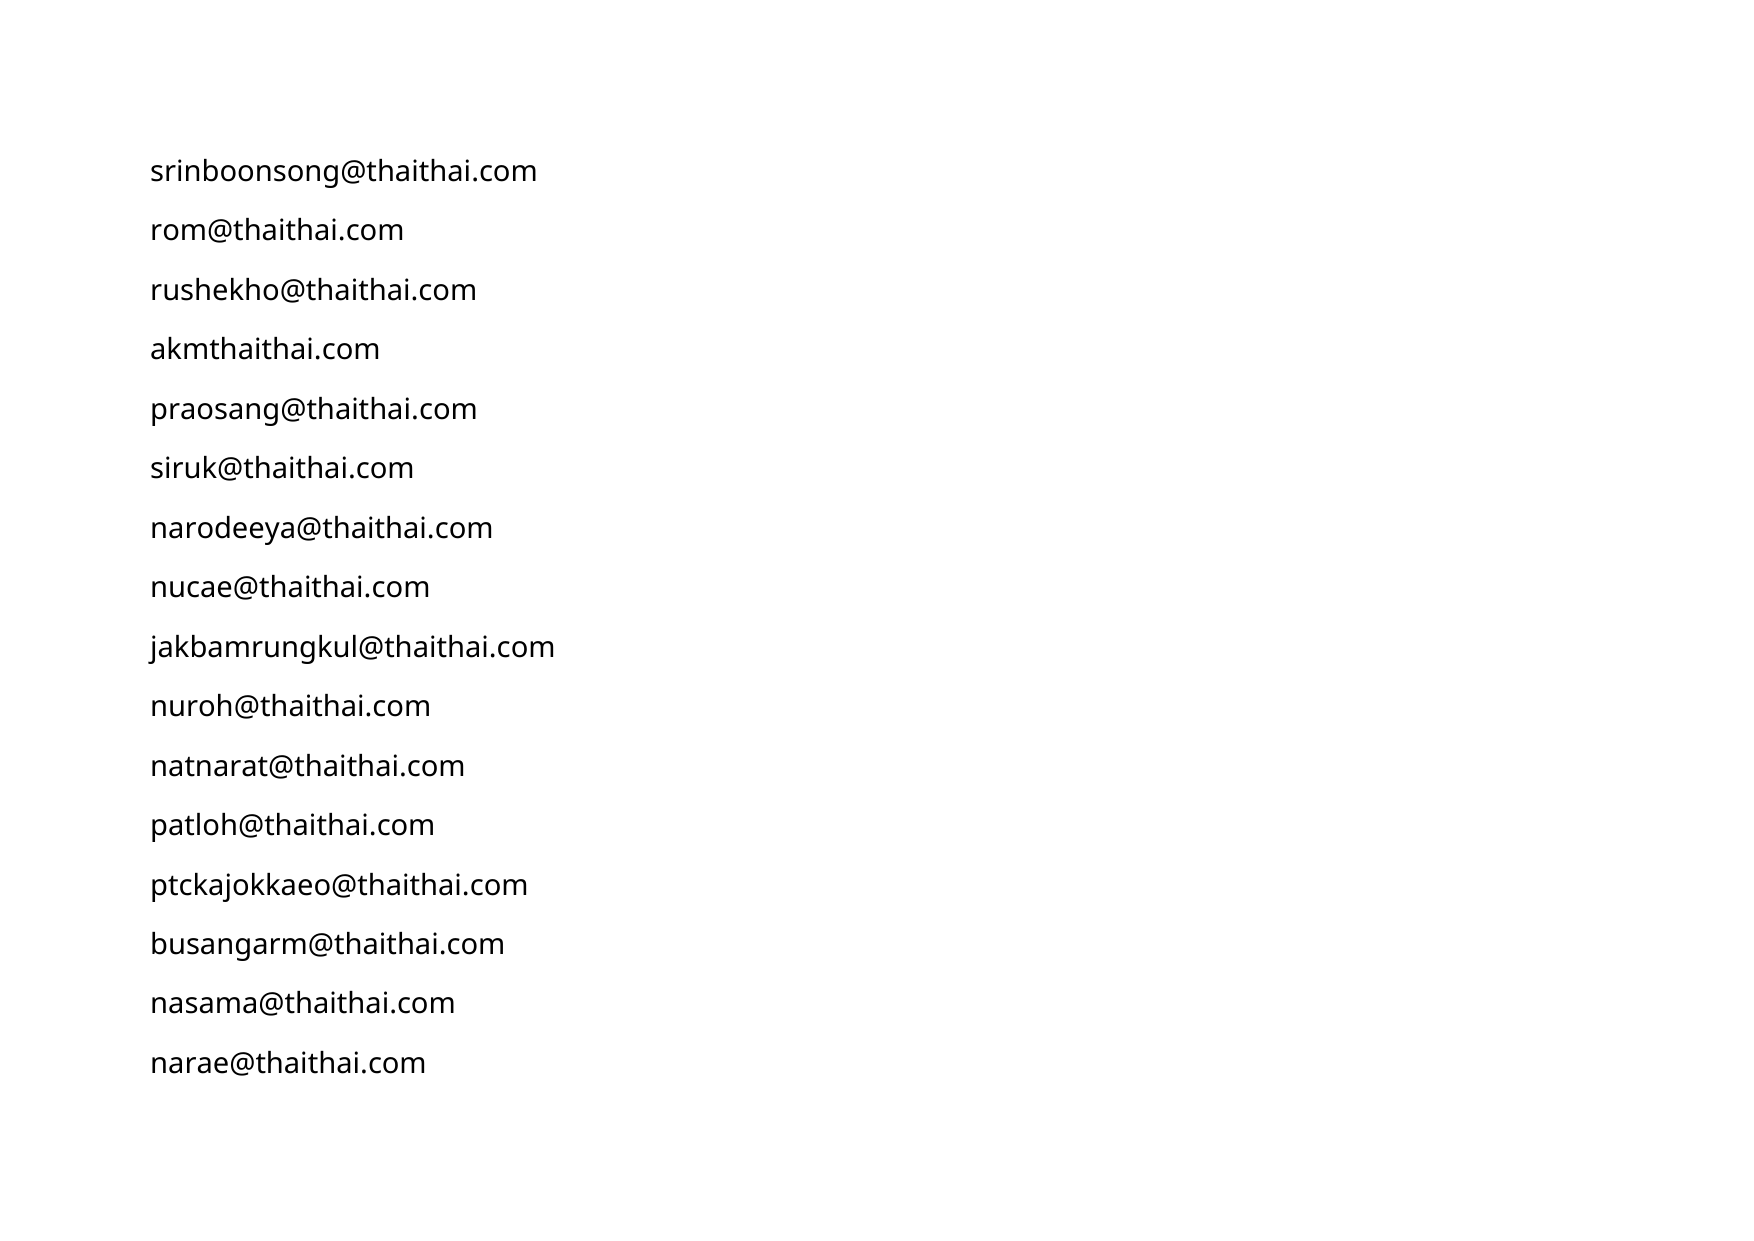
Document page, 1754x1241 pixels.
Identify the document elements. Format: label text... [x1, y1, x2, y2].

text natnarat@thaithai.com [150, 745, 1604, 784]
text akmthaithai.com [150, 328, 1604, 368]
text patloh@thaithai.com [150, 804, 1604, 844]
text siruk@thaithai.com [150, 447, 1604, 487]
text rom@thaithai.com [150, 209, 1604, 249]
text rushekho@thaithai.com [150, 269, 1604, 309]
text nuroh@thaithai.com [150, 685, 1604, 725]
text busangarm@thaithai.com [150, 923, 1604, 963]
text ptckajokkaeo@thaithai.com [150, 864, 1604, 903]
text jakbamrungkul@thaithai.com [150, 626, 1604, 666]
text praosang@thaithai.com [150, 388, 1604, 428]
text narodeeya@thaithai.com [150, 507, 1604, 547]
text narae@thaithai.com [150, 1042, 1604, 1082]
text nucae@thaithai.com [150, 566, 1604, 606]
text srinboonsong@thaithai.com [150, 150, 1604, 190]
text nasama@thaithai.com [150, 983, 1604, 1022]
